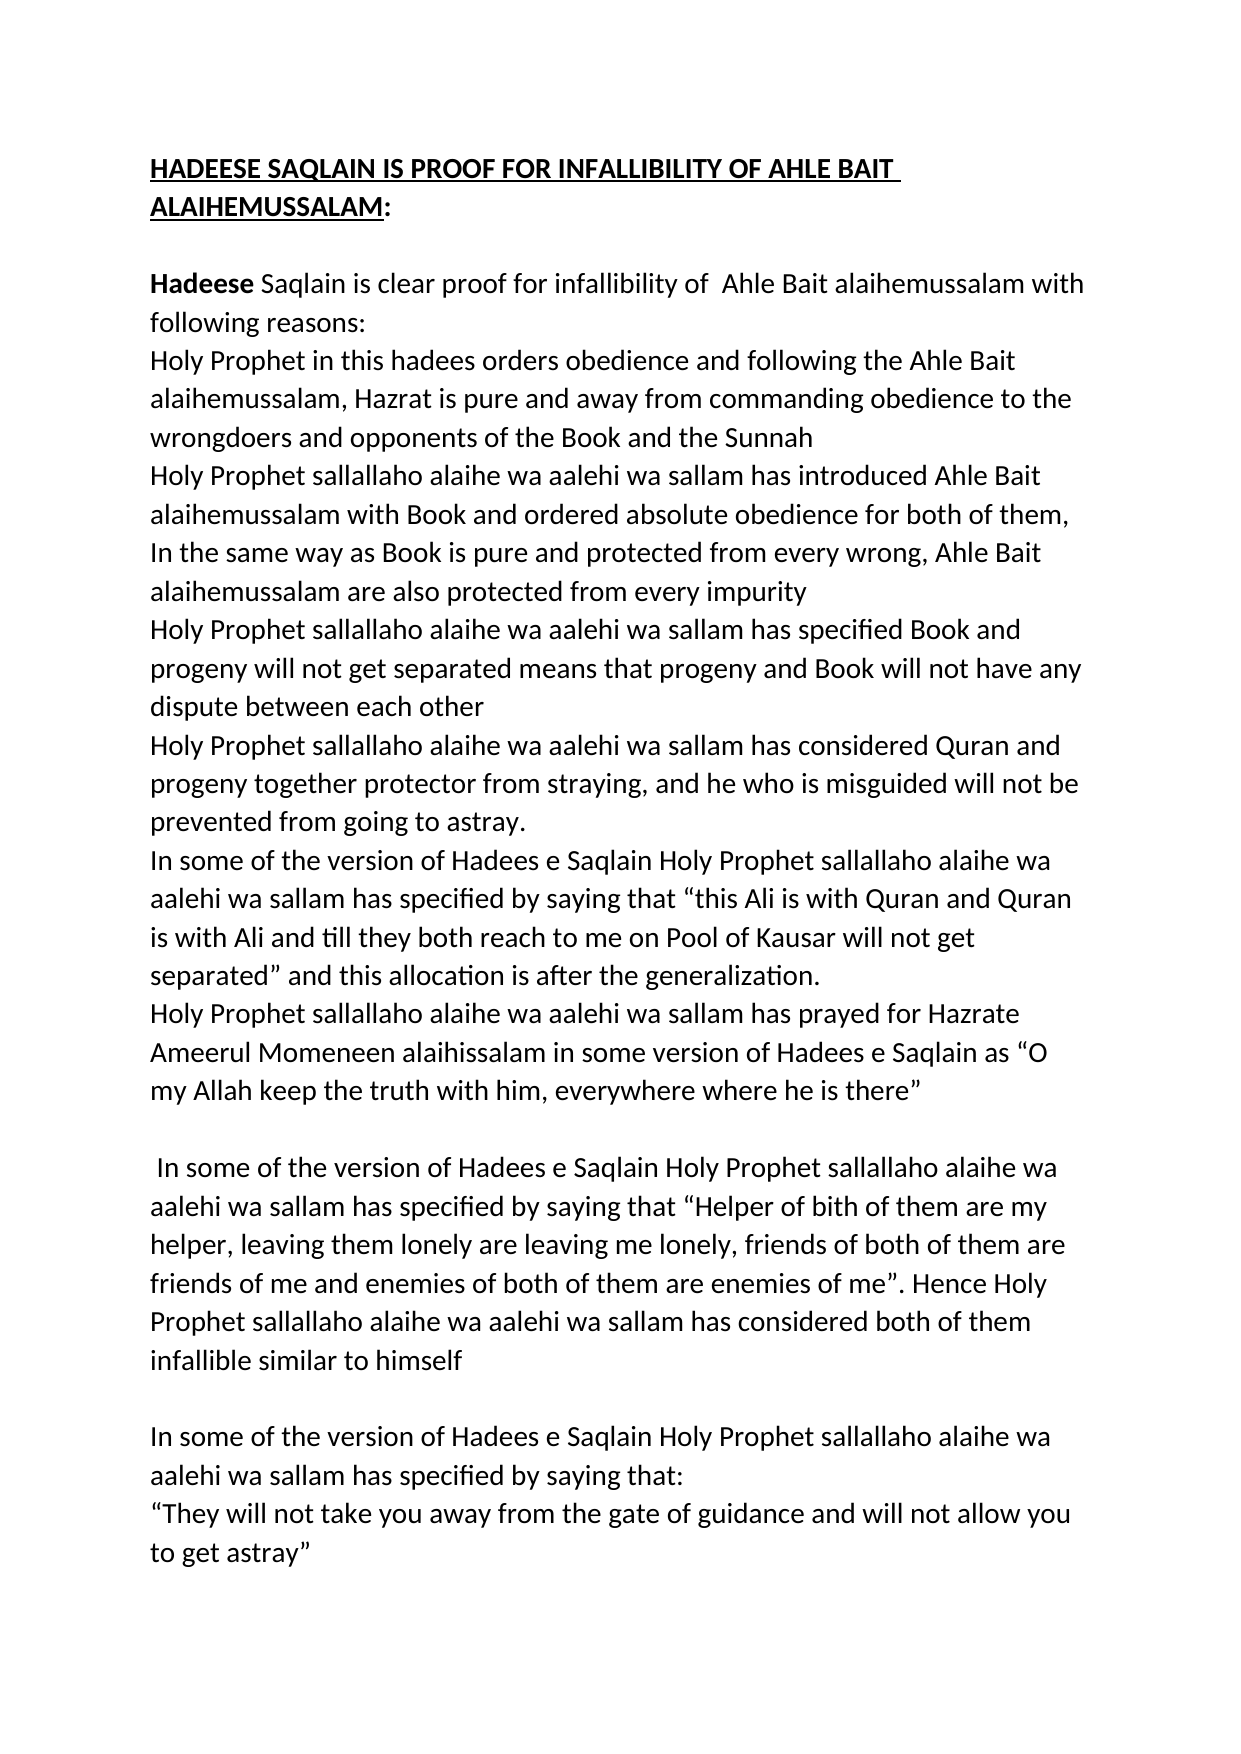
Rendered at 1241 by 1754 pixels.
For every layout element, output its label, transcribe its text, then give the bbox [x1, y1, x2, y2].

list Hadeese Saqlain is clear proof for infallibility of Ahle Bait alaihemussalam with following reasons: [150, 265, 1090, 339]
list Holy Prophet sallallaho alaihe wa aalehi wa sallam has prayed for Hazrate Ameerul Momeneen alaihissalam in some version of Hadees e Saqlain as “O my Allah keep the truth with him, everywhere where he is there” [150, 996, 1090, 1108]
list HADEESE SAQLAIN IS PROOF FOR INFALLIBILITY OF AHLE BAIT ALAIHEMUSSALAM: [150, 150, 1090, 224]
list In some of the version of Hadees e Saqlain Holy Prophet sallallaho alaihe wa aalehi wa sallam has specified by saying that: [150, 1418, 1090, 1492]
list In some of the version of Hadees e Saqlain Holy Prophet sallallaho alaihe wa aalehi wa sallam has specified by saying that “this Ali is with Quran and Quran is with Ali and till they both reach to me on Pool of Kausar will not get separated” and this allocation is after the generalization. [150, 842, 1090, 993]
list “They will not take you away from the gate of guidance and will not allow you to get astray” [150, 1495, 1090, 1569]
list Holy Prophet in this hadees orders obedience and following the Ahle Bait alaihemussalam, Hazrat is pure and away from commanding obedience to the wrongdoers and opponents of the Book and the Sunnah [150, 342, 1090, 455]
list Holy Prophet sallallaho alaihe wa aalehi wa sallam has considered Quran and progeny together protector from straying, and he who is misguided will not be prevented from going to astray. [150, 727, 1090, 839]
list Holy Prophet sallallaho alaihe wa aalehi wa sallam has introduced Ahle Bait alaihemussalam with Book and ordered absolute obedience for both of them, In the same way as Book is pure and protected from every wrong, Ahle Bait alaihemussalam are also protected from every impurity [150, 457, 1090, 608]
list Holy Prophet sallallaho alaihe wa aalehi wa sallam has specified Book and progeny will not get separated means that progeny and Book will not have any dispute between each other [150, 611, 1090, 724]
list In some of the version of Hadees e Saqlain Holy Prophet sallallaho alaihe wa aalehi wa sallam has specified by saying that “Helper of bith of them are my helper, leaving them lonely are leaving me lonely, friends of both of them are friends of me and enemies of both of them are enemies of me”. Hence Holy Prophet sallallaho alaihe wa aalehi wa sallam has considered both of them infallible similar to himself [150, 1149, 1090, 1377]
